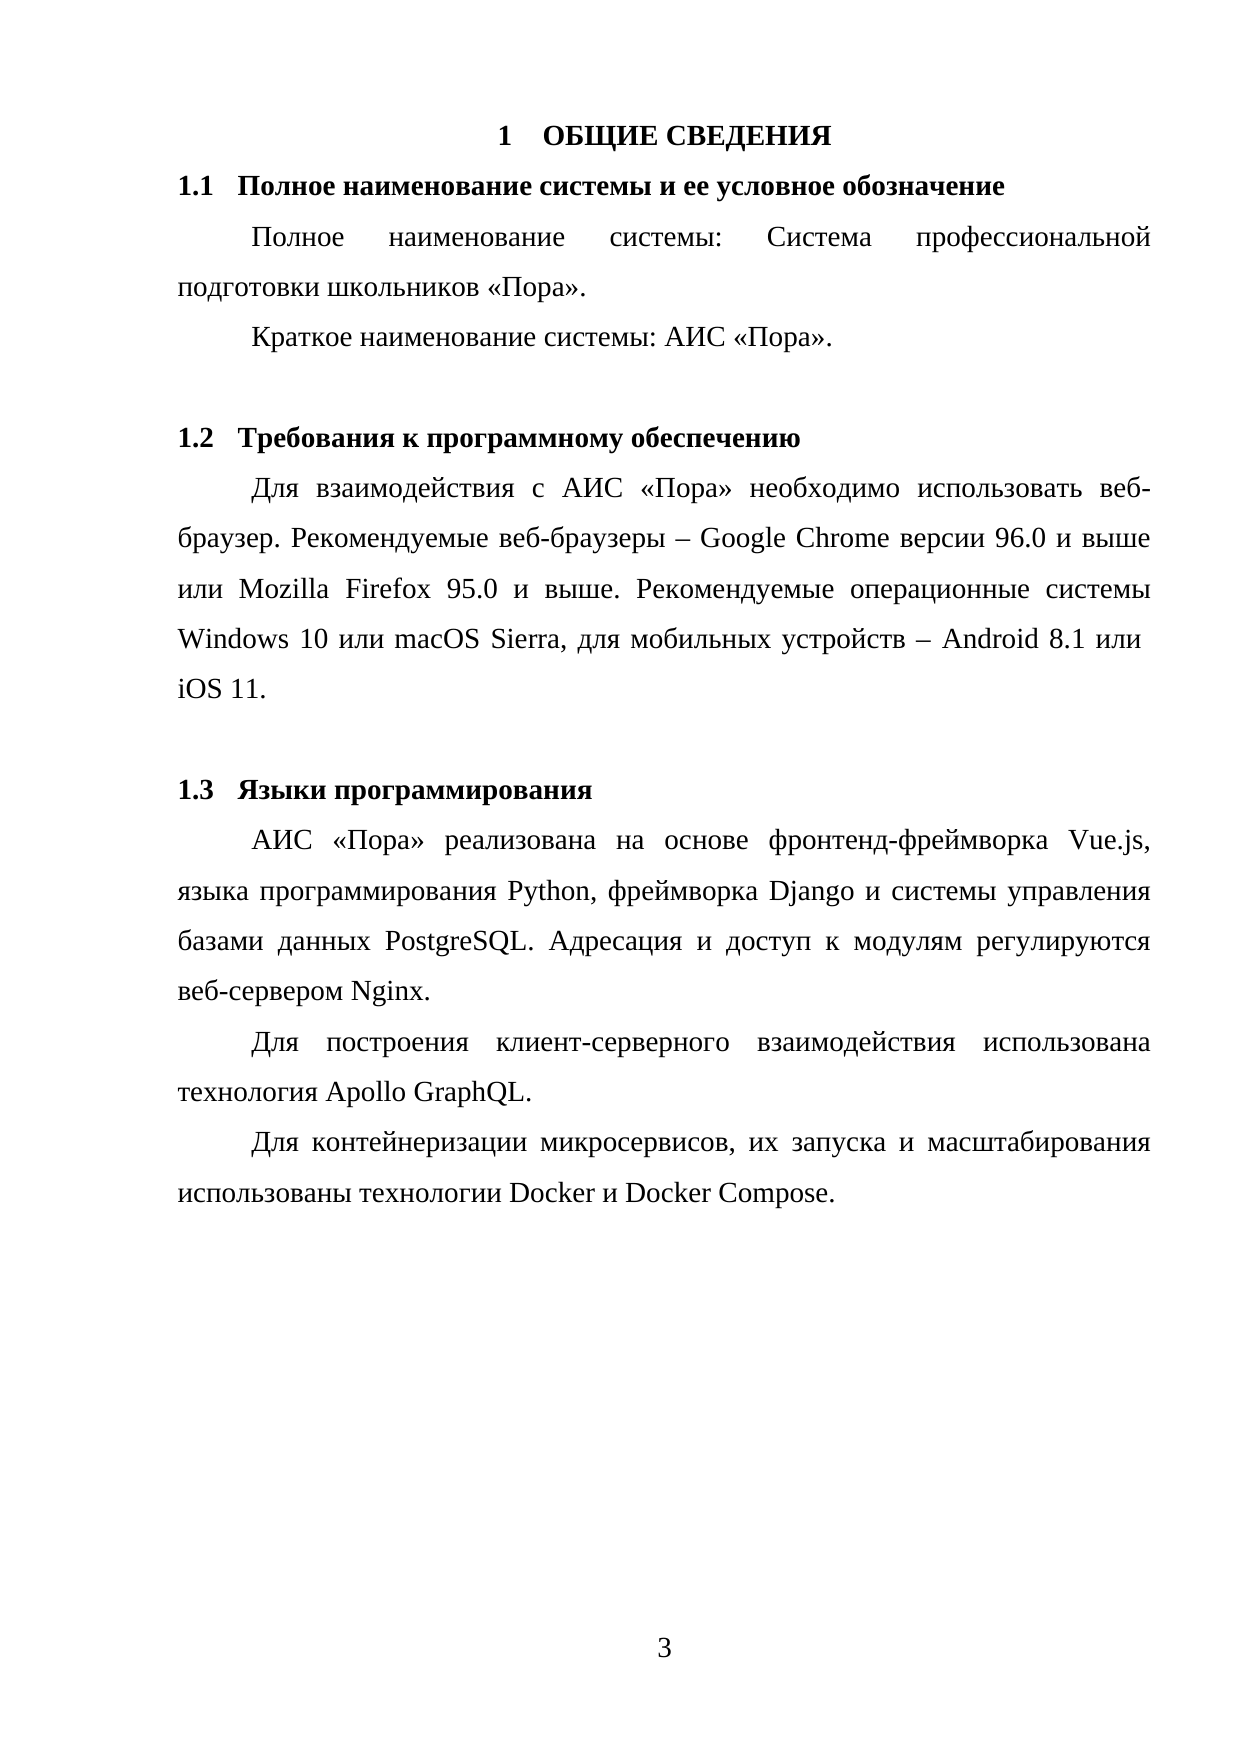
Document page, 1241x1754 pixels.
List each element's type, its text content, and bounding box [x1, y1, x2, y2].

subtitle ОБЩИЕ СВЕДЕНИЯ [177, 118, 1152, 152]
subtitle Требования к программному обеспечению [177, 420, 1152, 453]
text Для контейнеризации микросервисов, их запуска и масштабирования использованы технологии Docker и Docker Compose. [177, 1124, 1152, 1208]
subtitle Языки программирования [177, 772, 1152, 806]
text Для построения клиент-серверного взаимодействия использована технология Apollo GraphQL. [177, 1024, 1152, 1108]
text Краткое наименование системы: АИС «Пора». [177, 319, 1152, 353]
text Полное наименование системы: Система профессиональной подготовки школьников «Пора». [177, 219, 1152, 303]
text Для взаимодействия с АИС «Пора» необходимо использовать веб-браузер. Рекомендуемые веб-браузеры – Google Chrome версии 96.0 и выше или Mozilla Firefox 95.0 и выше. Рекомендуемые операционные системы Windows 10 или macOS Sierra, для мобильных устройств – Android 8.1 или iOS 11. [177, 470, 1152, 705]
text АИС «Пора» реализована на основе фронтенд-фреймворка Vue.js, языка программирования Python, фреймворка Django и системы управления базами данных PostgreSQL. Адресация и доступ к модулям регулируются веб-сервером Nginx. [177, 822, 1152, 1007]
subtitle Полное наименование системы и ее условное обозначение [177, 168, 1152, 202]
